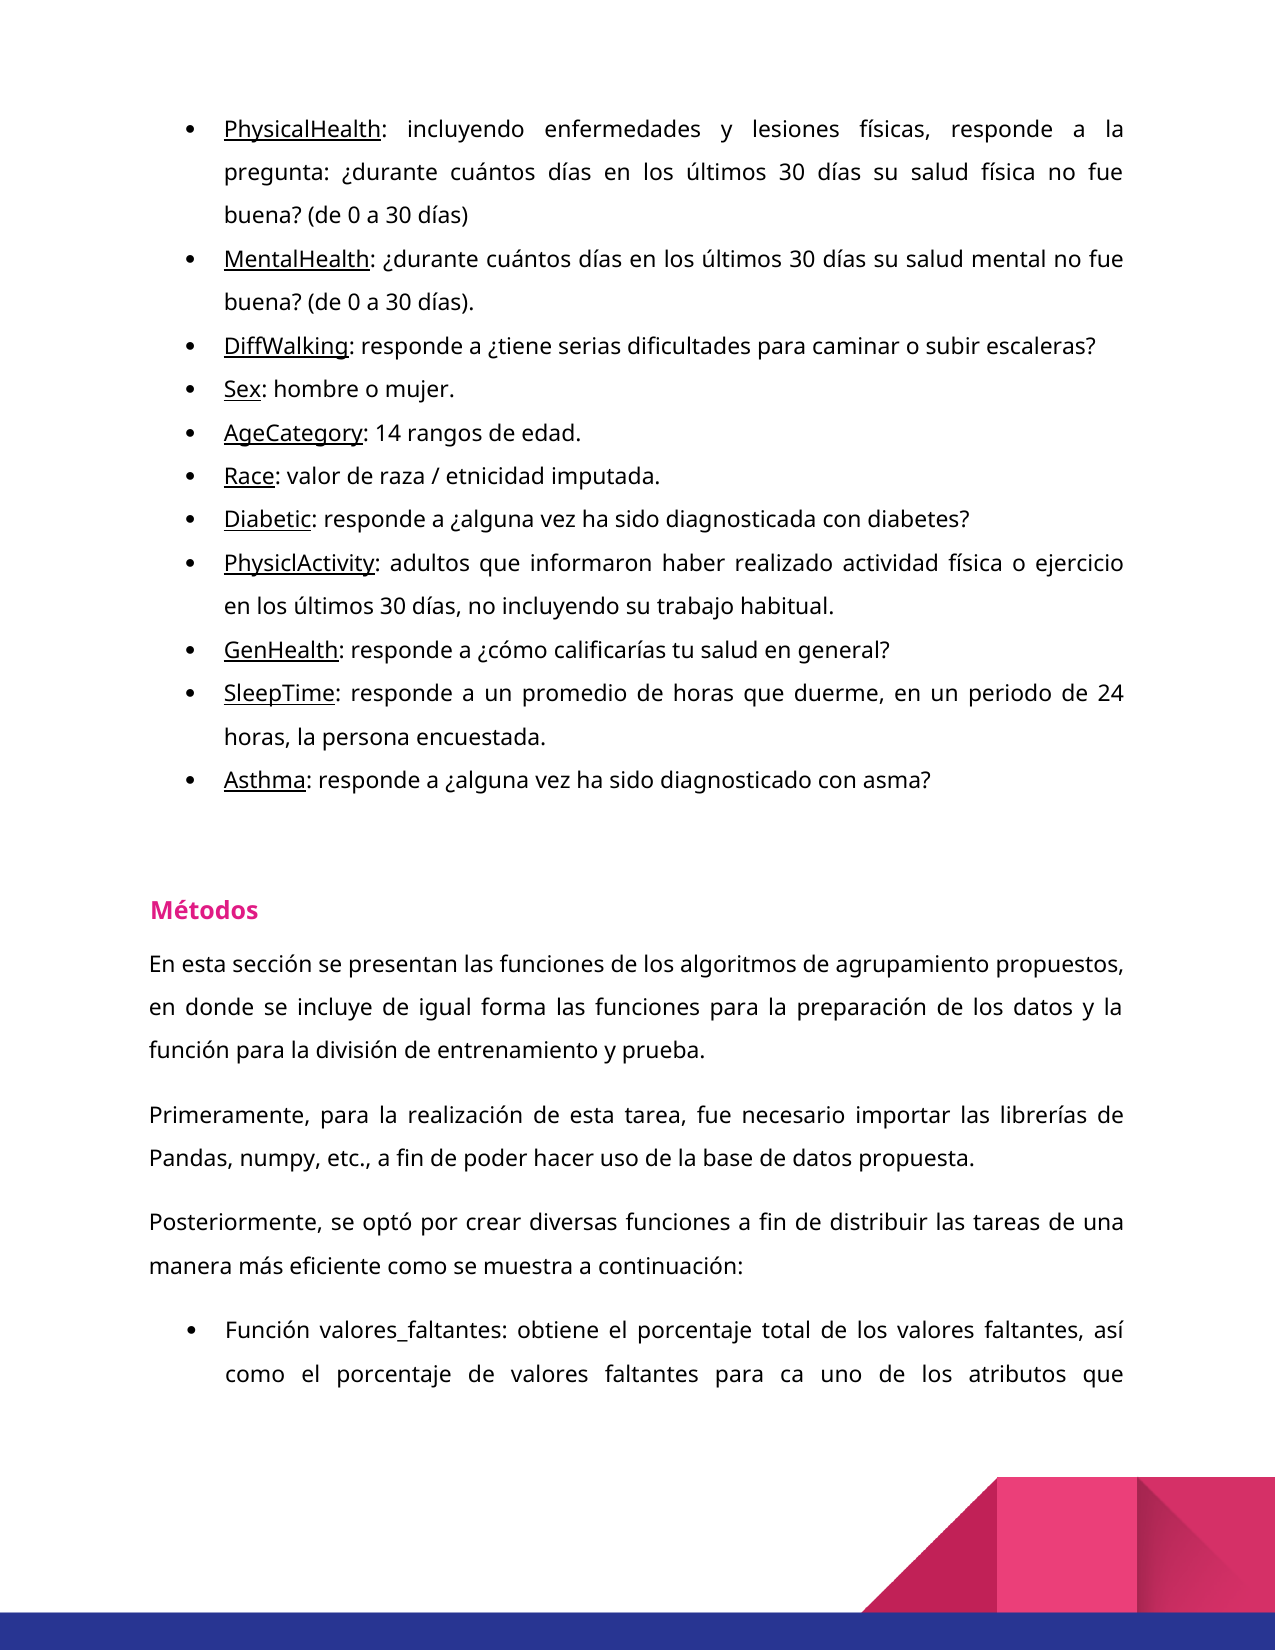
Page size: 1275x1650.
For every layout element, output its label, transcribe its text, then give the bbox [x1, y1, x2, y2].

list PhysicalHealth: incluyendo enfermedades y lesiones físicas, responde a la pregunta: ¿durante cuántos días en los últimos 30 días su salud física no fue buena? (de 0 a 30 días) [186, 112, 1125, 231]
text Primeramente, para la realización de esta tarea, fue necesario importar las librerías de Pandas, numpy, etc., a fin de poder hacer uso de la base de datos propuesta. [148, 1099, 1125, 1173]
list Race: valor de raza / etnicidad imputada. [186, 460, 1125, 491]
list Sex: hombre o mujer. [186, 373, 1125, 404]
picture [0, 1475, 1275, 1650]
text En esta sección se presentan las funciones de los algoritmos de agrupamiento propuestos, en donde se incluye de igual forma las funciones para la preparación de los datos y la función para la división de entrenamiento y prueba. [148, 947, 1125, 1066]
list DiffWalking: responde a ¿tiene serias dificultades para caminar o subir escaleras? [186, 330, 1125, 361]
list MentalHealth: ¿durante cuántos días en los últimos 30 días su salud mental no fue buena? (de 0 a 30 días). [186, 243, 1125, 317]
list AgeCategory: 14 rangos de edad. [186, 417, 1125, 448]
list SleepTime: responde a un promedio de horas que duerme, en un periodo de 24 horas, la persona encuestada. [186, 677, 1125, 752]
list GenHealth: responde a ¿cómo calificarías tu salud en general? [186, 634, 1125, 665]
list PhysiclActivity: adultos que informaron haber realizado actividad física o ejercicio en los últimos 30 días, no incluyendo su trabajo habitual. [186, 547, 1125, 622]
list Asthma: responde a ¿alguna vez ha sido diagnosticado con asma? [186, 764, 1125, 795]
list Diabetic: responde a ¿alguna vez ha sido diagnosticada con diabetes? [186, 503, 1125, 535]
subtitle Métodos [150, 893, 1125, 927]
text Posteriormente, se optó por crear diversas funciones a fin de distribuir las tareas de una manera más eficiente como se muestra a continuación: [148, 1206, 1125, 1281]
